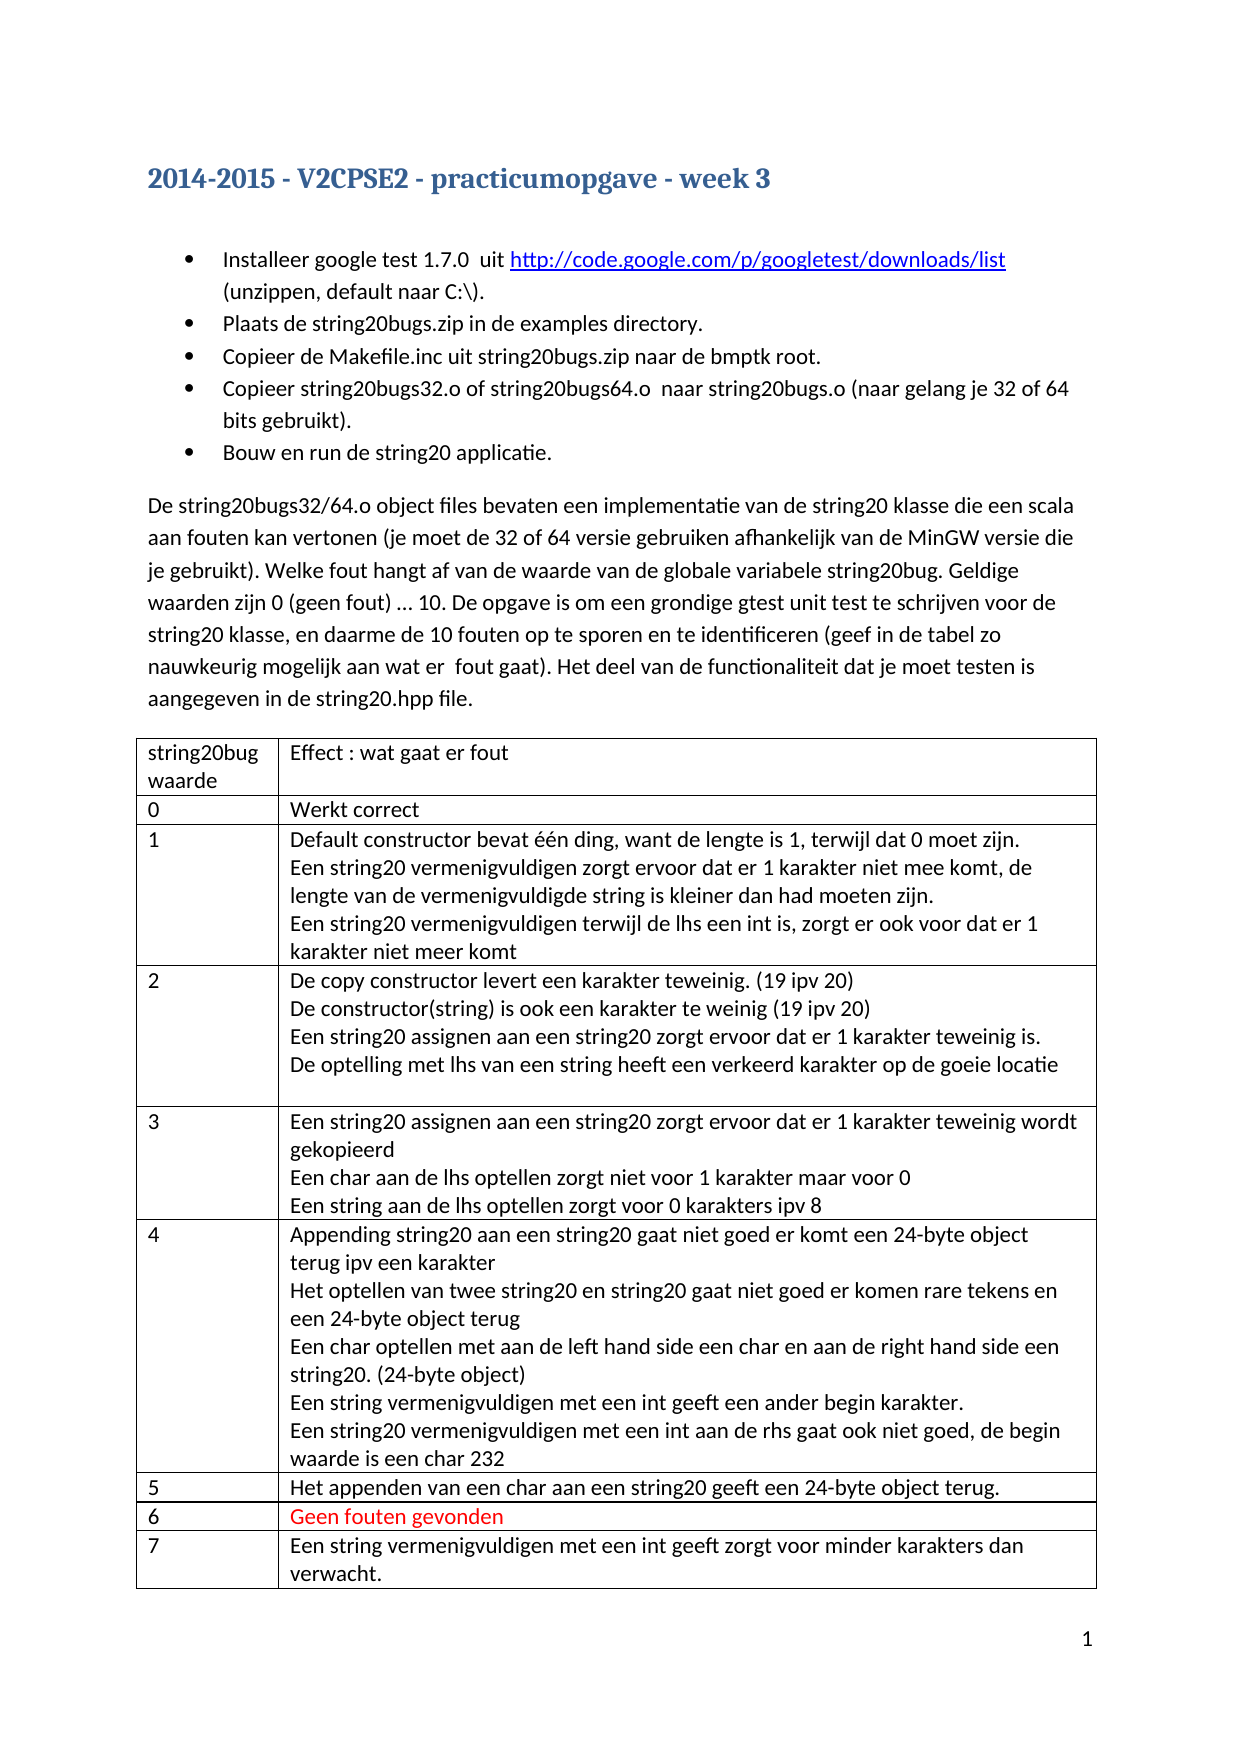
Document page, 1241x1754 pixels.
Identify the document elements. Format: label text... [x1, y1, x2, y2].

table_cell 0 [137, 796, 278, 824]
table_cell Een string20 assignen aan een string20 zorgt ervoor dat er 1 karakter teweinig wordt gekopieerd Een char aan de lhs optellen zorgt niet voor 1 karakter maar voor 0 Een string aan de lhs optellen zorgt voor 0 karakters ipv 8 [279, 1107, 1096, 1219]
list Copieer string20bugs32.o of string20bugs64.o naar string20bugs.o (naar gelang je 32 of 64 bits gebruikt). [185, 374, 1093, 434]
table_cell Appending string20 aan een string20 gaat niet goed er komt een 24-byte object terug ipv een karakter Het optellen van twee string20 en string20 gaat niet goed er komen rare tekens en een 24-byte object terug Een char optellen met aan de left hand side een char en aan de right hand side een string20. (24-byte object) Een string vermenigvuldigen met een int geeft een ander begin karakter. Een string20 vermenigvuldigen met een int aan de rhs gaat ook niet goed, de begin waarde is een char 232 [279, 1220, 1096, 1472]
list Plaats de string20bugs.zip in de examples directory. [185, 309, 1093, 338]
table_cell 7 [137, 1531, 278, 1587]
text De string20bugs32/64.o object files bevaten een implementatie van de string20 klasse die een scala aan fouten kan vertonen (je moet de 32 of 64 versie gebruiken afhankelijk van de MinGW versie die je gebruikt). Welke fout hangt af van de waarde van de globale variabele string20bug. Geldige waarden zijn 0 (geen fout) … 10. De opgave is om een grondige gtest unit test te schrijven voor de string20 klasse, en daarme de 10 fouten op te sporen en te identificeren (geef in de tabel zo nauwkeurig mogelijk aan wat er fout gaat). Het deel van de functionaliteit dat je moet testen is aangegeven in de string20.hpp file. [148, 491, 1093, 712]
table_cell Geen fouten gevonden [279, 1503, 1096, 1530]
list Installeer google test 1.7.0 uit http://code.google.com/p/googletest/downloads/list (unzippen, default naar C:\). [185, 245, 1093, 305]
table_cell 3 [137, 1107, 278, 1219]
list Bouw en run de string20 applicatie. [185, 438, 1093, 466]
table_cell 2 [137, 966, 278, 1106]
table_header string20bug waarde [137, 739, 278, 794]
table_cell Default constructor bevat één ding, want de lengte is 1, terwijl dat 0 moet zijn. Een string20 vermenigvuldigen zorgt ervoor dat er 1 karakter niet mee komt, de lengte van de vermenigvuldigde string is kleiner dan had moeten zijn. Een string20 vermenigvuldigen terwijl de lhs een int is, zorgt er ook voor dat er 1 karakter niet meer komt [279, 825, 1096, 965]
table_cell De copy constructor levert een karakter teweinig. (19 ipv 20) De constructor(string) is ook een karakter te weinig (19 ipv 20) Een string20 assignen aan een string20 zorgt ervoor dat er 1 karakter teweinig is. De optelling met lhs van een string heeft een verkeerd karakter op de goeie locatie [279, 966, 1096, 1106]
list Copieer de Makefile.inc uit string20bugs.zip naar de bmptk root. [185, 342, 1093, 370]
table_header Effect : wat gaat er fout [279, 739, 1096, 794]
table_cell Werkt correct [279, 796, 1096, 824]
table_cell 4 [137, 1220, 278, 1472]
subtitle 2014-2015 - V2CPSE2 - practicumopgave - week 3 [148, 162, 1093, 196]
table_cell 1 [137, 825, 278, 965]
table_cell 5 [137, 1473, 278, 1501]
table_cell 6 [137, 1503, 278, 1530]
table_cell Het appenden van een char aan een string20 geeft een 24-byte object terug. [279, 1473, 1096, 1501]
